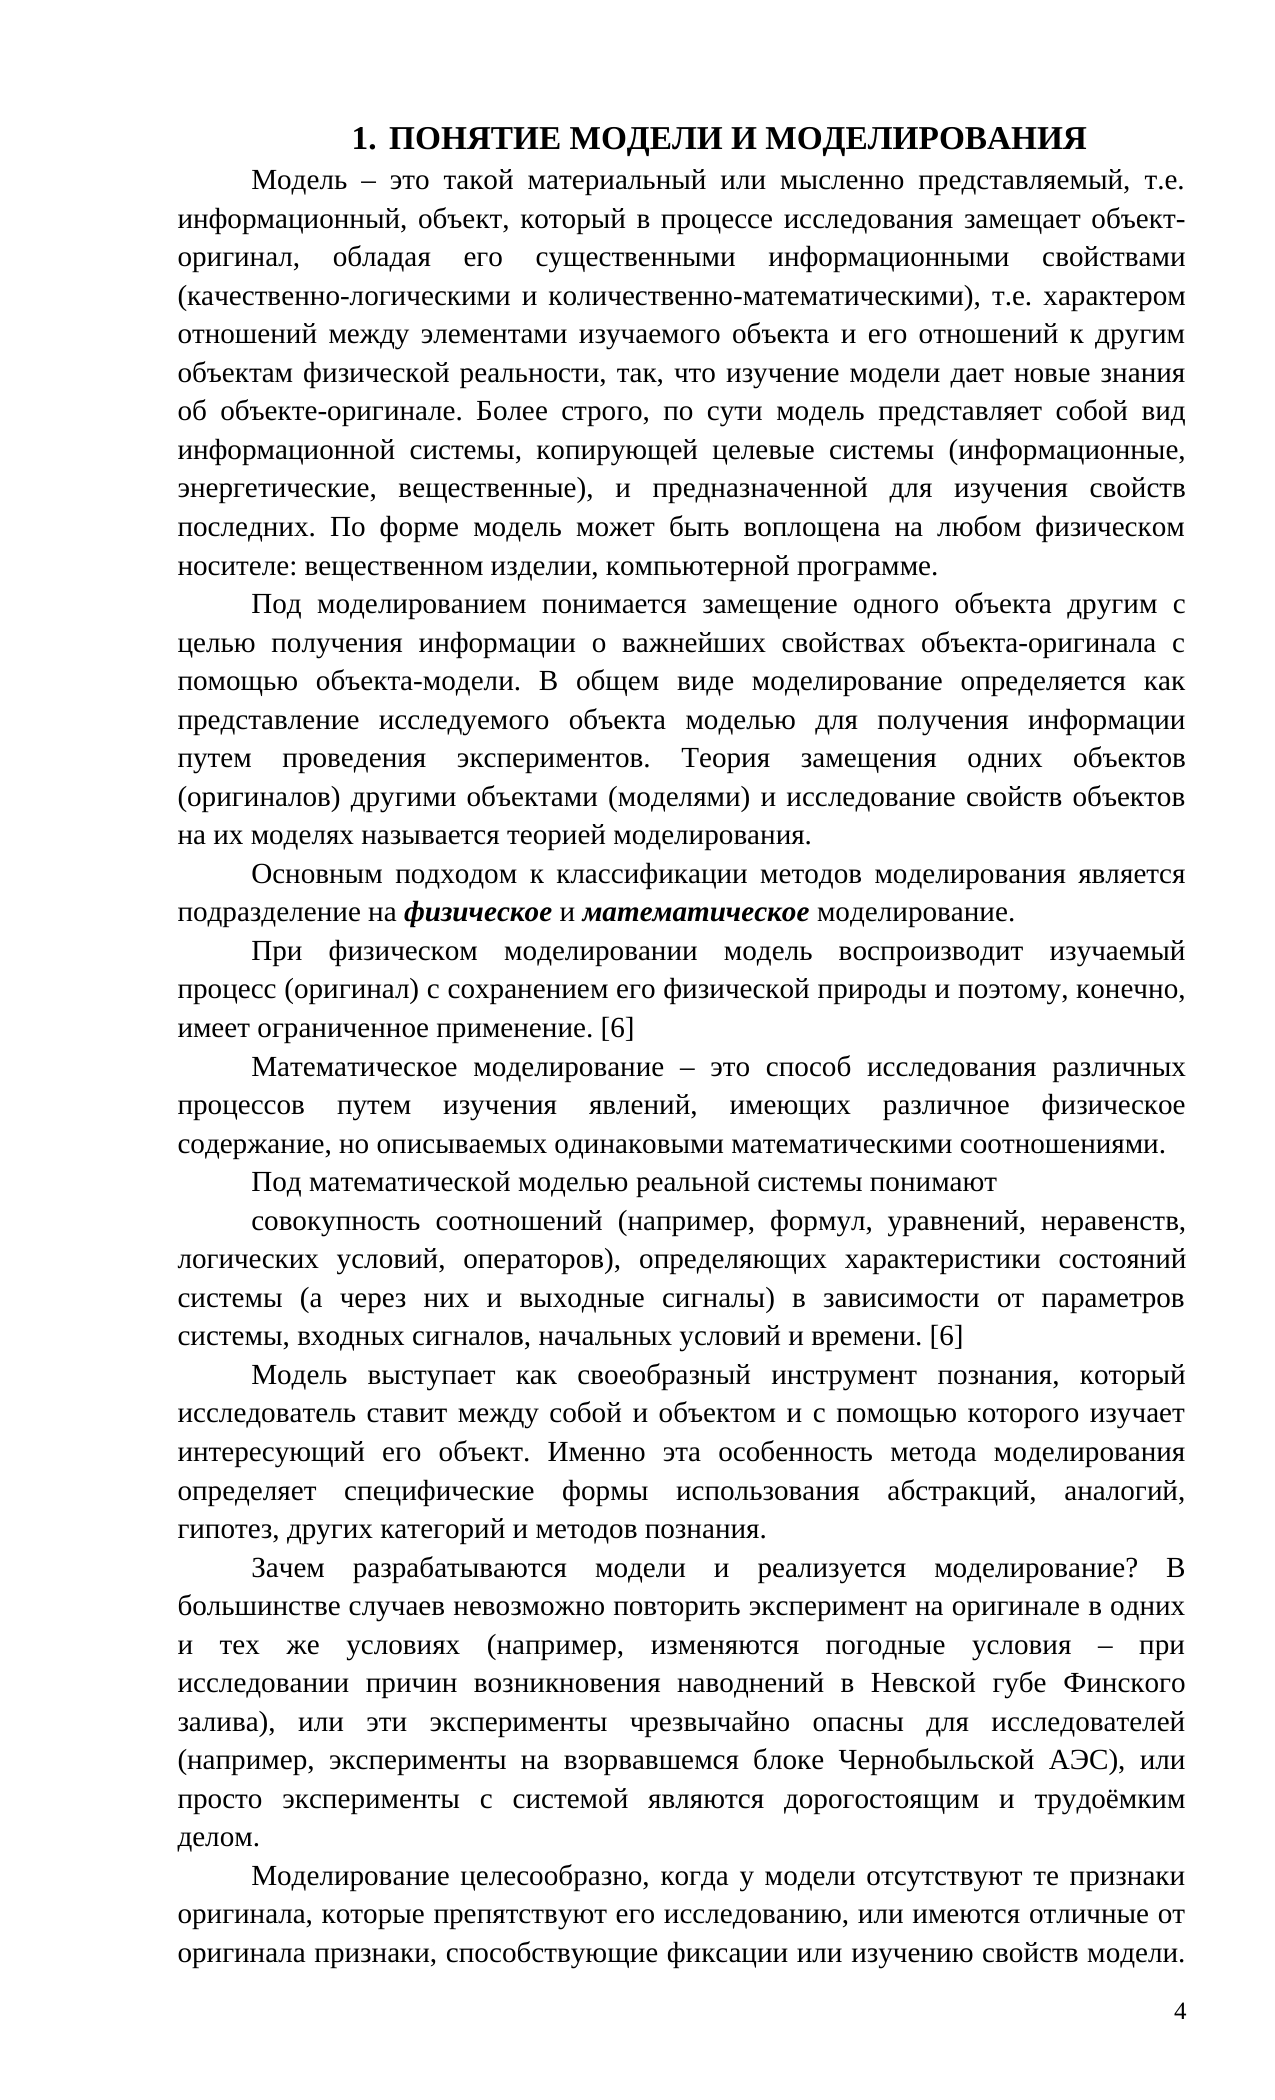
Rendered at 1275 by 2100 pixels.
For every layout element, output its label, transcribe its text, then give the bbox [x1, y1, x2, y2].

text Модель выступает как своеобразный инструмент познания, который исследователь ставит между собой и объектом и с помощью которого изучает интересующий его объект. Именно эта особенность метода моделирования определяет специфические формы использования абстракций, аналогий, гипотез, других категорий и методов познания. [177, 1357, 1186, 1545]
text При физическом моделировании модель воспроизводит изучаемый процесс (оригинал) с сохранением его физической природы и поэтому, конечно, имеет ограниченное применение. [6] [177, 933, 1186, 1044]
text Под моделированием понимается замещение одного объекта другим с целью получения информации о важнейших свойствах объекта-оригинала с помощью объекта-модели. В общем виде моделирование определяется как представление исследуемого объекта моделью для получения информации путем проведения экспериментов. Теория замещения одних объектов (оригиналов) другими объектами (моделями) и исследование свойств объектов на их моделях называется теорией моделирования. [177, 586, 1186, 851]
list ПОНЯТИЕ МОДЕЛИ И МОДЕЛИРОВАНИЯ [252, 118, 1186, 156]
text Модель – это такой материальный или мысленно представляемый, т.е. информационный, объект, который в процессе исследования замещает объект-оригинал, обладая его существенными информационными свойствами (качественно-логическими и количественно-математическими), т.е. характером отношений между элементами изучаемого объекта и его отношений к другим объектам физической реальности, так, что изучение модели дает новые знания об объекте-оригинале. Более строго, по сути модель представляет собой вид информационной системы, копирующей целевые системы (информационные, энергетические, вещественные), и предназначенной для изучения свойств последних. По форме модель может быть воплощена на любом физическом носителе: вещественном изделии, компьютерной программе. [177, 162, 1186, 581]
text совокупность соотношений (например, формул, уравнений, неравенств, логических условий, операторов), определяющих характеристики состояний системы (а через них и выходные сигналы) в зависимости от параметров системы, входных сигналов, начальных условий и времени. [6] [177, 1203, 1186, 1352]
text Математическое моделирование – это способ исследования различных процессов путем изучения явлений, имеющих различное физическое содержание, но описываемых одинаковыми математическими соотношениями. [177, 1049, 1186, 1159]
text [177, 1858, 1186, 1969]
text Зачем разрабатываются модели и реализуется моделирование? В большинстве случаев невозможно повторить эксперимент на оригинале в одних и тех же условиях (например, изменяются погодные условия – при исследовании причин возникновения наводнений в Невской губе Финского залива), или эти эксперименты чрезвычайно опасны для исследователей (например, эксперименты на взорвавшемся блоке Чернобыльской АЭС), или просто эксперименты с системой являются дорогостоящим и трудоёмким делом. [177, 1550, 1186, 1853]
text Под математической моделью реальной системы понимают [177, 1164, 1186, 1198]
text Основным подходом к классификации методов моделирования является подразделение на физическое и математическое моделирование. [177, 856, 1186, 928]
